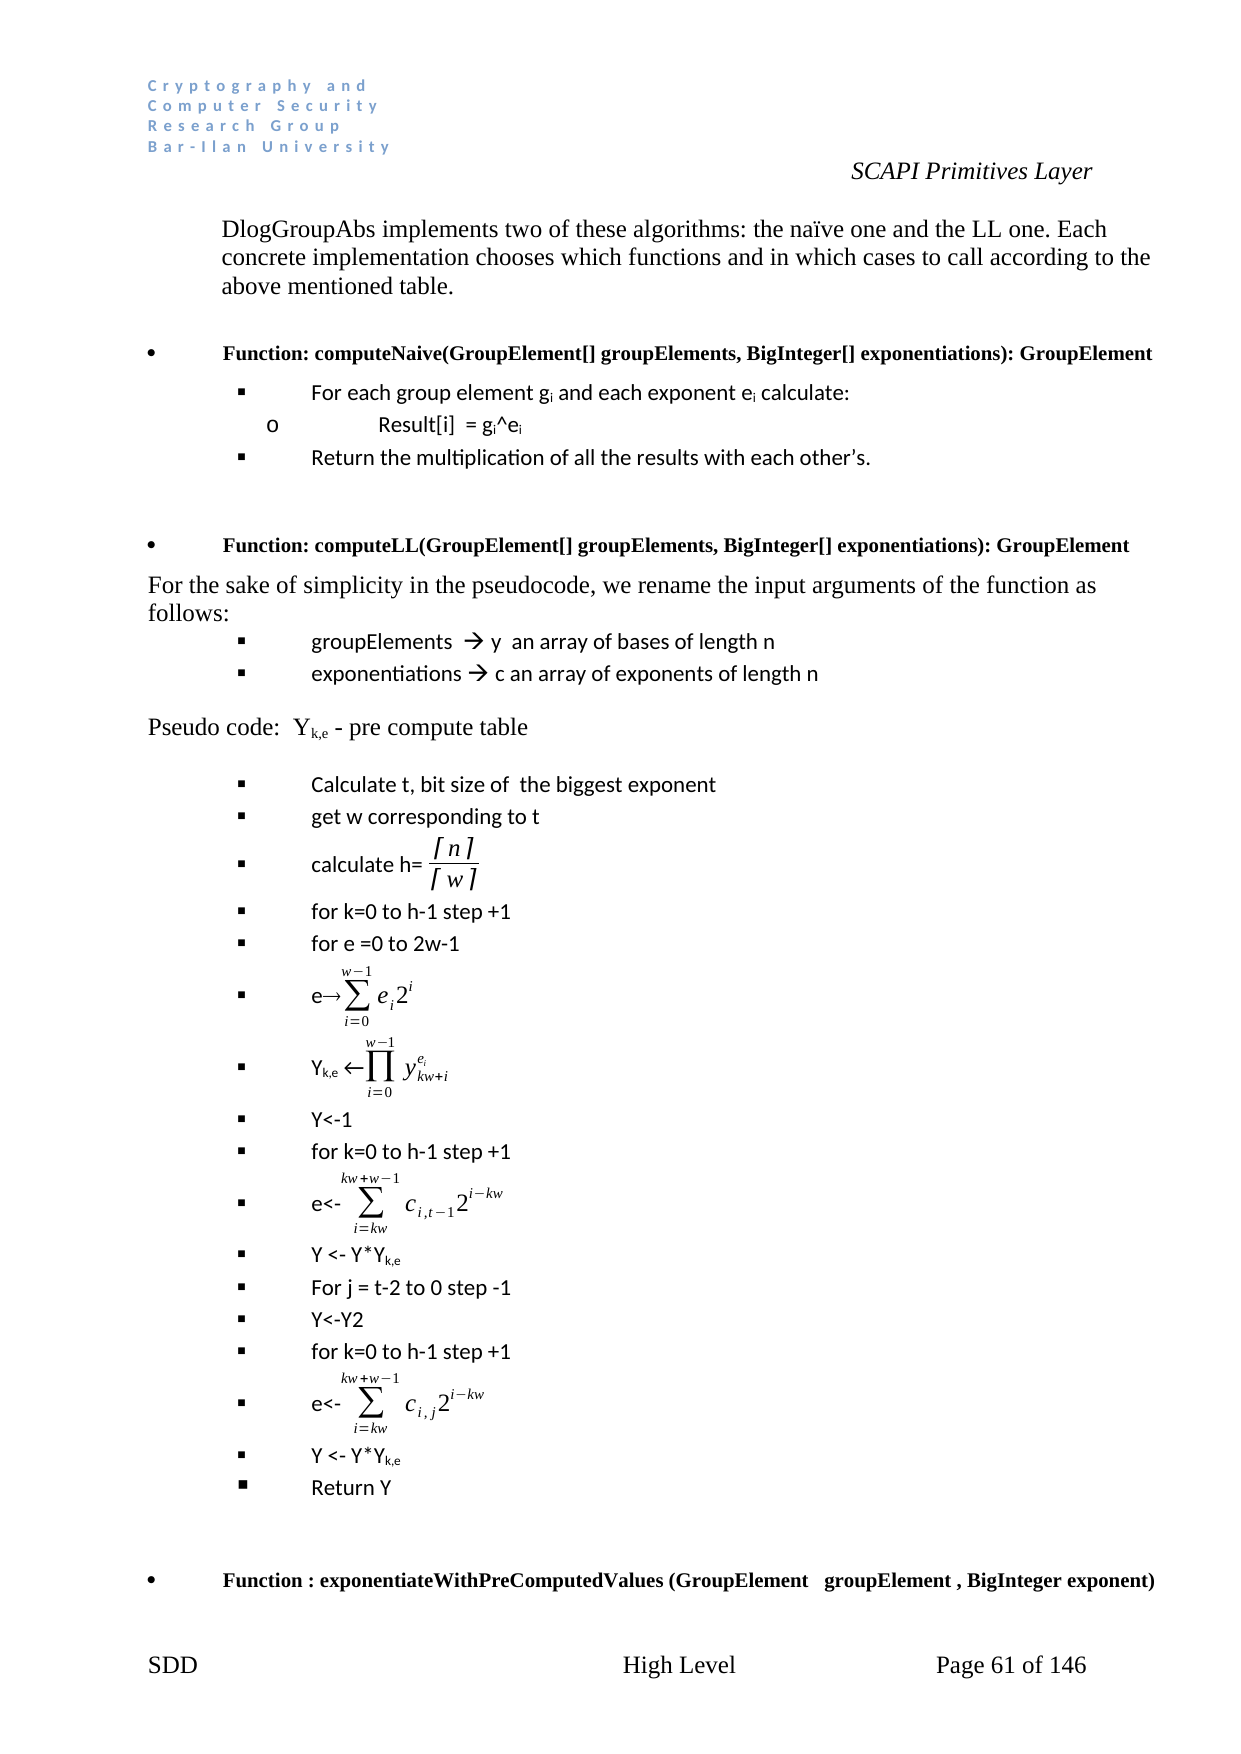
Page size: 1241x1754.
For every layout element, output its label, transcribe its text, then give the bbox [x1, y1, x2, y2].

list Result[i] = gi^ei [266, 410, 1167, 439]
list Y<-Y2 [236, 1305, 1167, 1333]
list Y <- Y*Yk,e [236, 1441, 1167, 1469]
list for k=0 to h-1 step +1 [236, 1137, 1167, 1165]
list Return Y [236, 1473, 1167, 1502]
list e<- [236, 1369, 1167, 1437]
list For each group element gi and each exponent ei calculate: [236, 378, 1167, 406]
text DlogGroupAbs implements two of these algorithms: the naïve one and the LL one. Each concrete implementation chooses which functions and in which cases to call according to the above mentioned table. [221, 214, 1167, 300]
list Return the multiplication of all the results with each other’s. [236, 443, 1167, 472]
list e<- [236, 1169, 1167, 1236]
list Y <- Y*Yk,e [236, 1241, 1167, 1268]
text Pseudo code: Yk,e - pre compute table [148, 712, 1167, 741]
list Calculate t, bit size of the biggest exponent [236, 770, 1167, 798]
list Function: computeNaive(GroupElement[] groupElements, BigInteger[] exponentiations): GroupElement [148, 341, 1167, 365]
list for k=0 to h-1 step +1 [236, 1337, 1167, 1365]
list For j = t-2 to 0 step -1 [236, 1273, 1167, 1301]
list Yk,e ← [236, 1033, 1167, 1101]
list for k=0 to h-1 step +1 [236, 897, 1167, 925]
text For the sake of simplicity in the pseudocode, we rename the input arguments of the function as follows: [148, 570, 1167, 627]
list Y<-1 [236, 1105, 1167, 1133]
list calculate h= [236, 834, 1167, 893]
list get w corresponding to t [236, 802, 1167, 830]
list for e =0 to 2w-1 [236, 929, 1167, 958]
list e [236, 962, 1167, 1029]
list groupElements y an array of bases of length n [236, 627, 1167, 655]
list Function : exponentiateWithPreComputedValues (GroupElement groupElement , BigInteger exponent) [148, 1568, 1167, 1592]
list exponentiations c an array of exponents of length n [236, 659, 1167, 687]
list Function: computeLL(GroupElement[] groupElements, BigInteger[] exponentiations): GroupElement [148, 533, 1167, 557]
